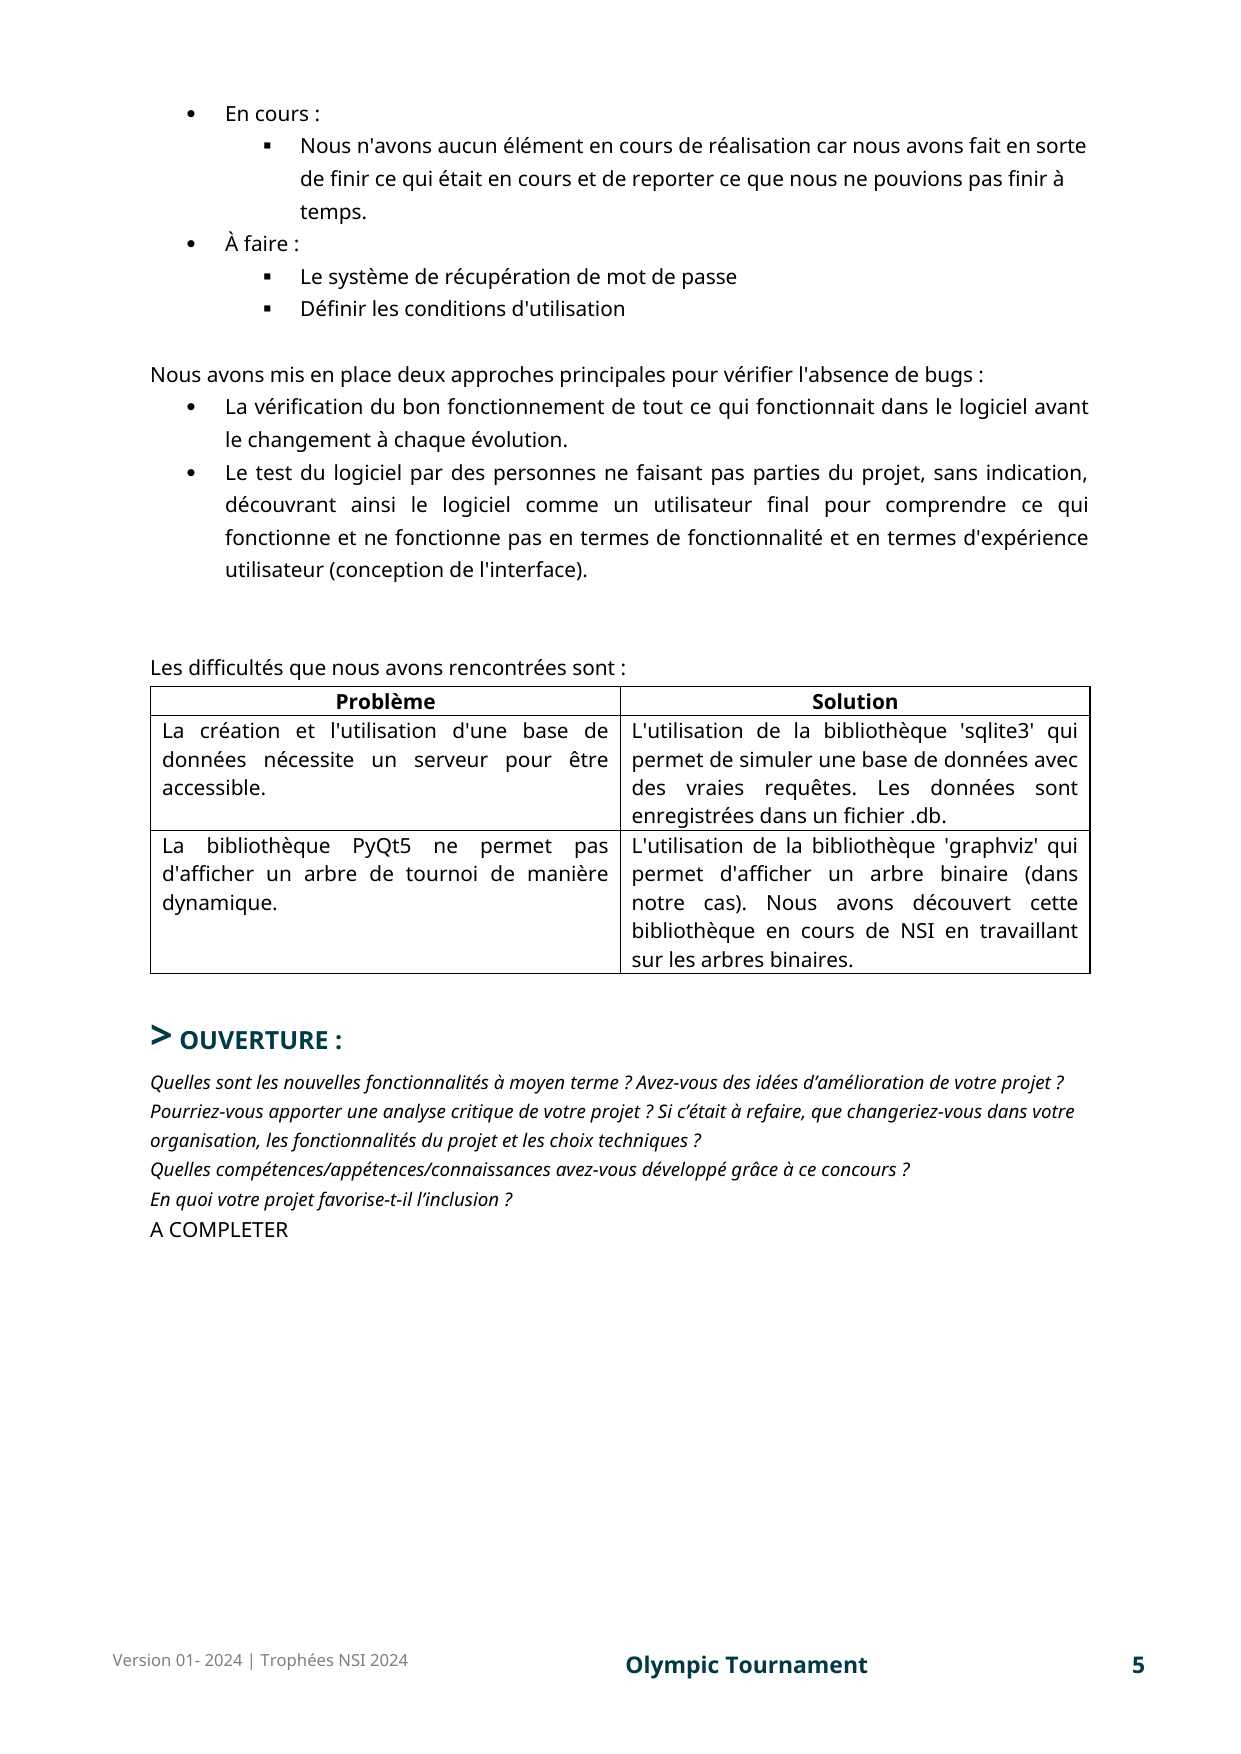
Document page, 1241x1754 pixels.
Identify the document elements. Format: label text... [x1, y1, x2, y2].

text Les difficultés que nous avons rencontrées sont : [150, 653, 1090, 682]
text Quelles sont les nouvelles fonctionnalités à moyen terme ? Avez-vous des idées d’amélioration de votre projet ? [150, 1069, 1090, 1094]
list Le test du logiciel par des personnes ne faisant pas parties du projet, sans indication, découvrant ainsi le logiciel comme un utilisateur final pour comprendre ce qui fonctionne et ne fonctionne pas en termes de fonctionnalité et en termes d'expérience utilisateur (conception de l'interface). [187, 458, 1090, 584]
list Nous n'avons aucun élément en cours de réalisation car nous avons fait en sorte de finir ce qui était en cours et de reporter ce que nous ne pouvions pas finir à temps. [262, 132, 1090, 225]
list Le système de récupération de mot de passe [262, 262, 1090, 290]
text Quelles compétences/appétences/connaissances avez-vous développé grâce à ce concours ? [150, 1157, 1090, 1182]
list À faire : [187, 229, 1090, 258]
table_cell L'utilisation de la bibliothèque 'graphviz' qui permet d'afficher un arbre binaire (dans notre cas). Nous avons découvert cette bibliothèque en cours de NSI en travaillant sur les arbres binaires. [621, 831, 1089, 973]
table_header Problème [151, 687, 620, 715]
list Définir les conditions d'utilisation [262, 294, 1090, 323]
list En cours : [187, 99, 1090, 127]
text En quoi votre projet favorise-t-il l’inclusion ? [150, 1186, 1090, 1212]
list La vérification du bon fonctionnement de tout ce qui fonctionnait dans le logiciel avant le changement à chaque évolution. [187, 392, 1090, 453]
text > OUVERTURE : [150, 1007, 1090, 1061]
table_cell L'utilisation de la bibliothèque 'sqlite3' qui permet de simuler une base de données avec des vraies requêtes. Les données sont enregistrées dans un fichier .db. [621, 716, 1089, 830]
text Pourriez-vous apporter une analyse critique de votre projet ? Si c’était à refaire, que changeriez-vous dans votre organisation, les fonctionnalités du projet et les choix techniques ? [150, 1098, 1090, 1153]
text A COMPLETER [150, 1215, 1090, 1244]
table_cell La création et l'utilisation d'une base de données nécessite un serveur pour être accessible. [151, 716, 620, 830]
text Nous avons mis en place deux approches principales pour vérifier l'absence de bugs : [150, 360, 1090, 388]
table_header Solution [621, 687, 1089, 715]
table_cell La bibliothèque PyQt5 ne permet pas d'afficher un arbre de tournoi de manière dynamique. [151, 831, 620, 973]
